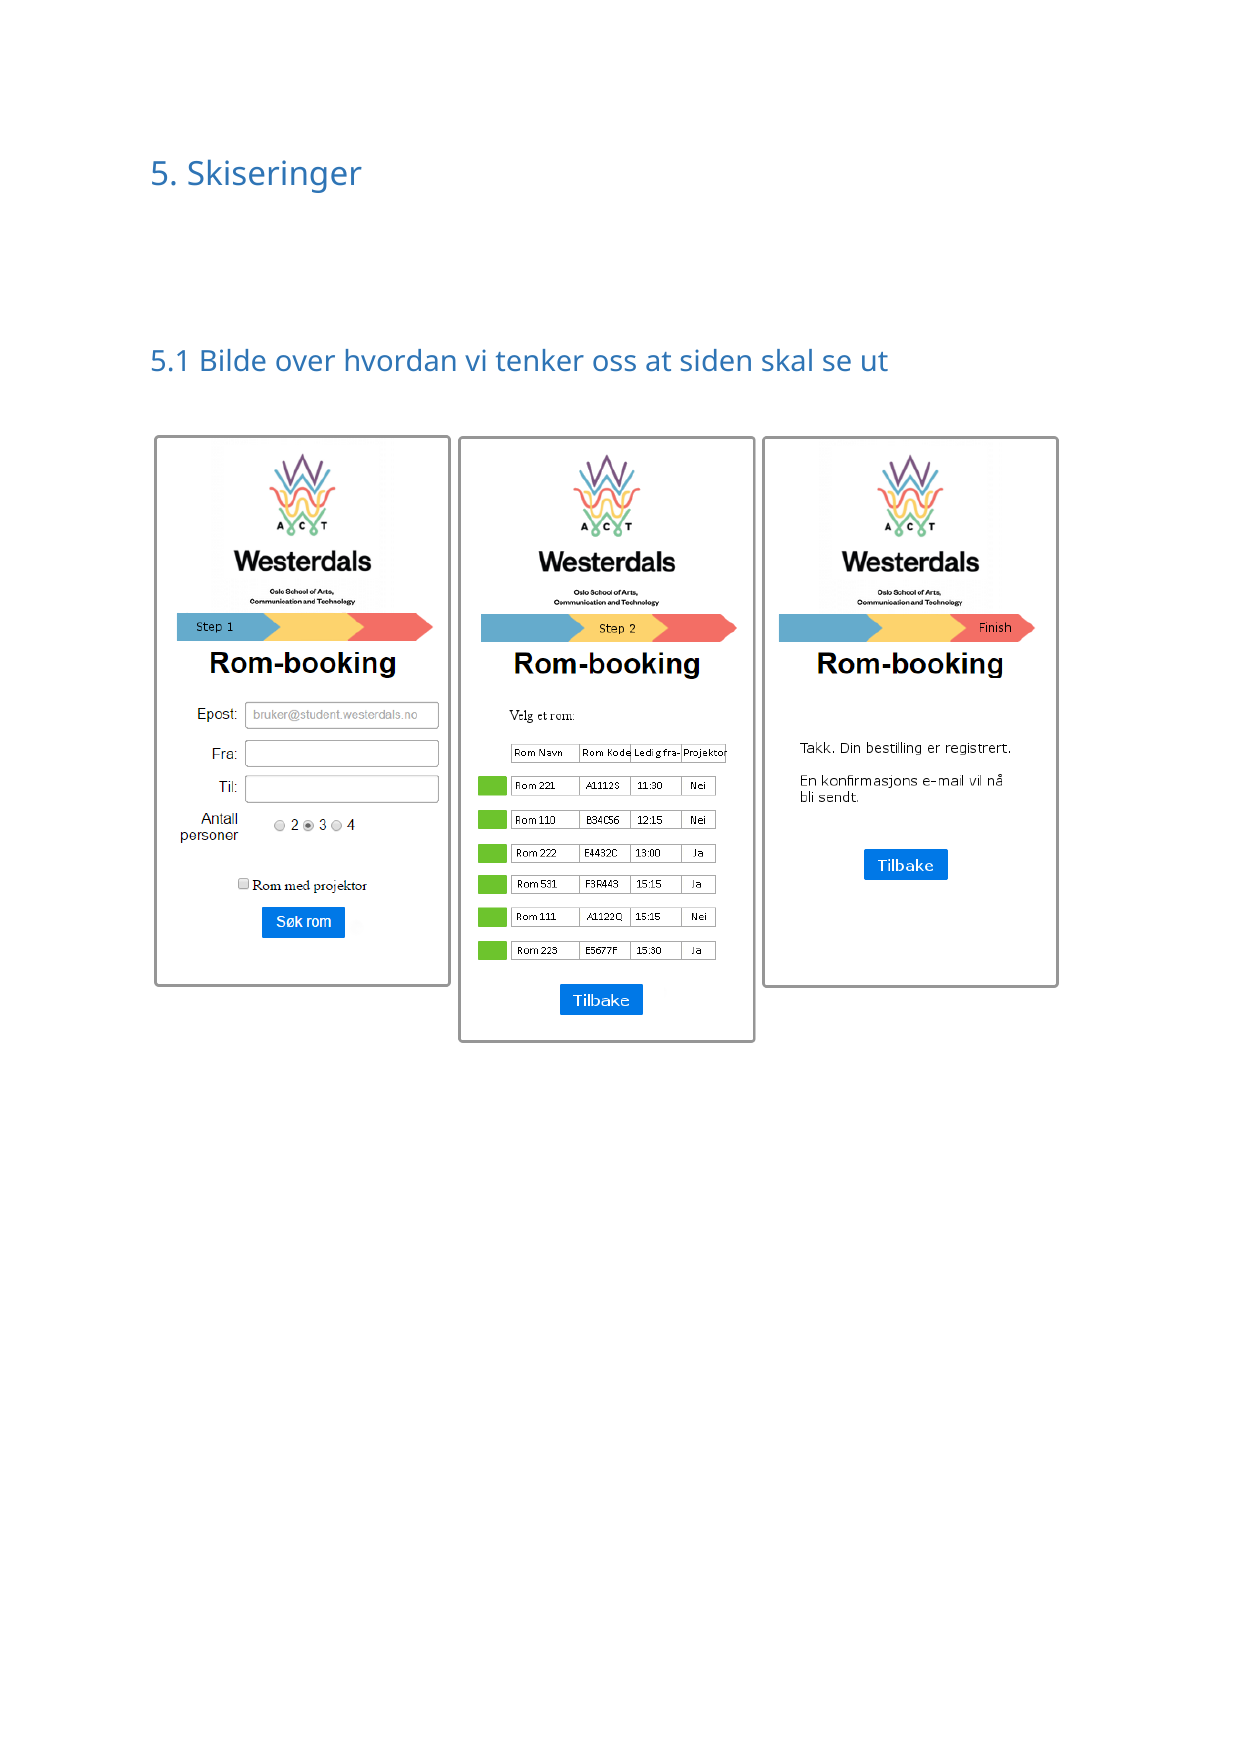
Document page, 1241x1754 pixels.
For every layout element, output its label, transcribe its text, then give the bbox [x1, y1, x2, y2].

subtitle 5.1 Bilde over hvordan vi tenker oss at siden skal se ut [150, 340, 1090, 379]
picture [150, 429, 1063, 1050]
subtitle 5. Skiseringer [150, 150, 1090, 195]
